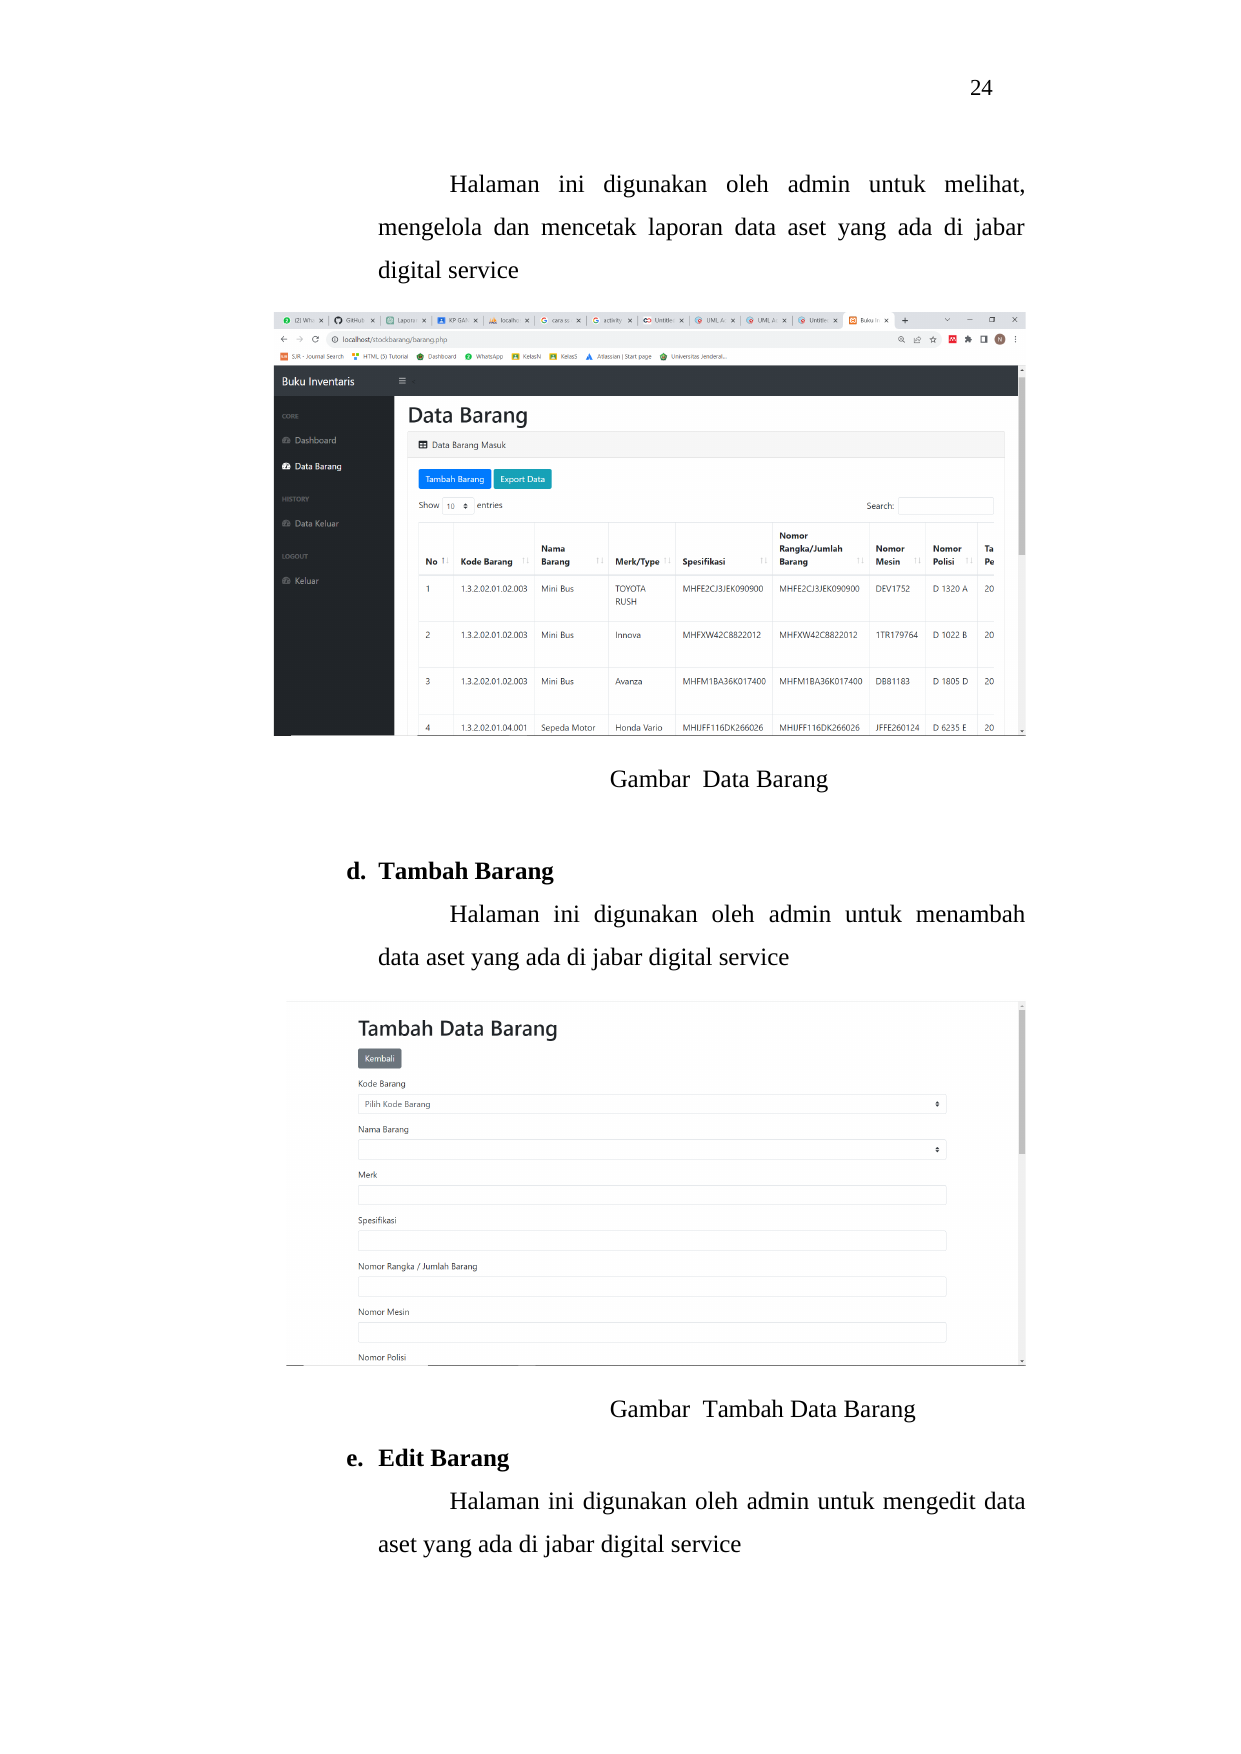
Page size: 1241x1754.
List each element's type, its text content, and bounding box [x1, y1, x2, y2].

text Gambar Data Barang [609, 764, 1065, 792]
subtitle Tambah Barang [346, 856, 1065, 884]
subtitle Edit Barang [346, 1443, 1065, 1472]
text Gambar Tambah Data Barang [609, 1394, 1065, 1422]
text Halaman ini digunakan oleh admin untuk mengedit data aset yang ada di jabar digital service [378, 1486, 1026, 1558]
text Halaman ini digunakan oleh admin untuk menambah data aset yang ada di jabar digital service [378, 899, 1026, 971]
text Halaman ini digunakan oleh admin untuk melihat, mengelola dan mencetak laporan data aset yang ada di jabar digital service [378, 169, 1026, 284]
picture [273, 312, 1026, 736]
picture [286, 999, 1026, 1366]
